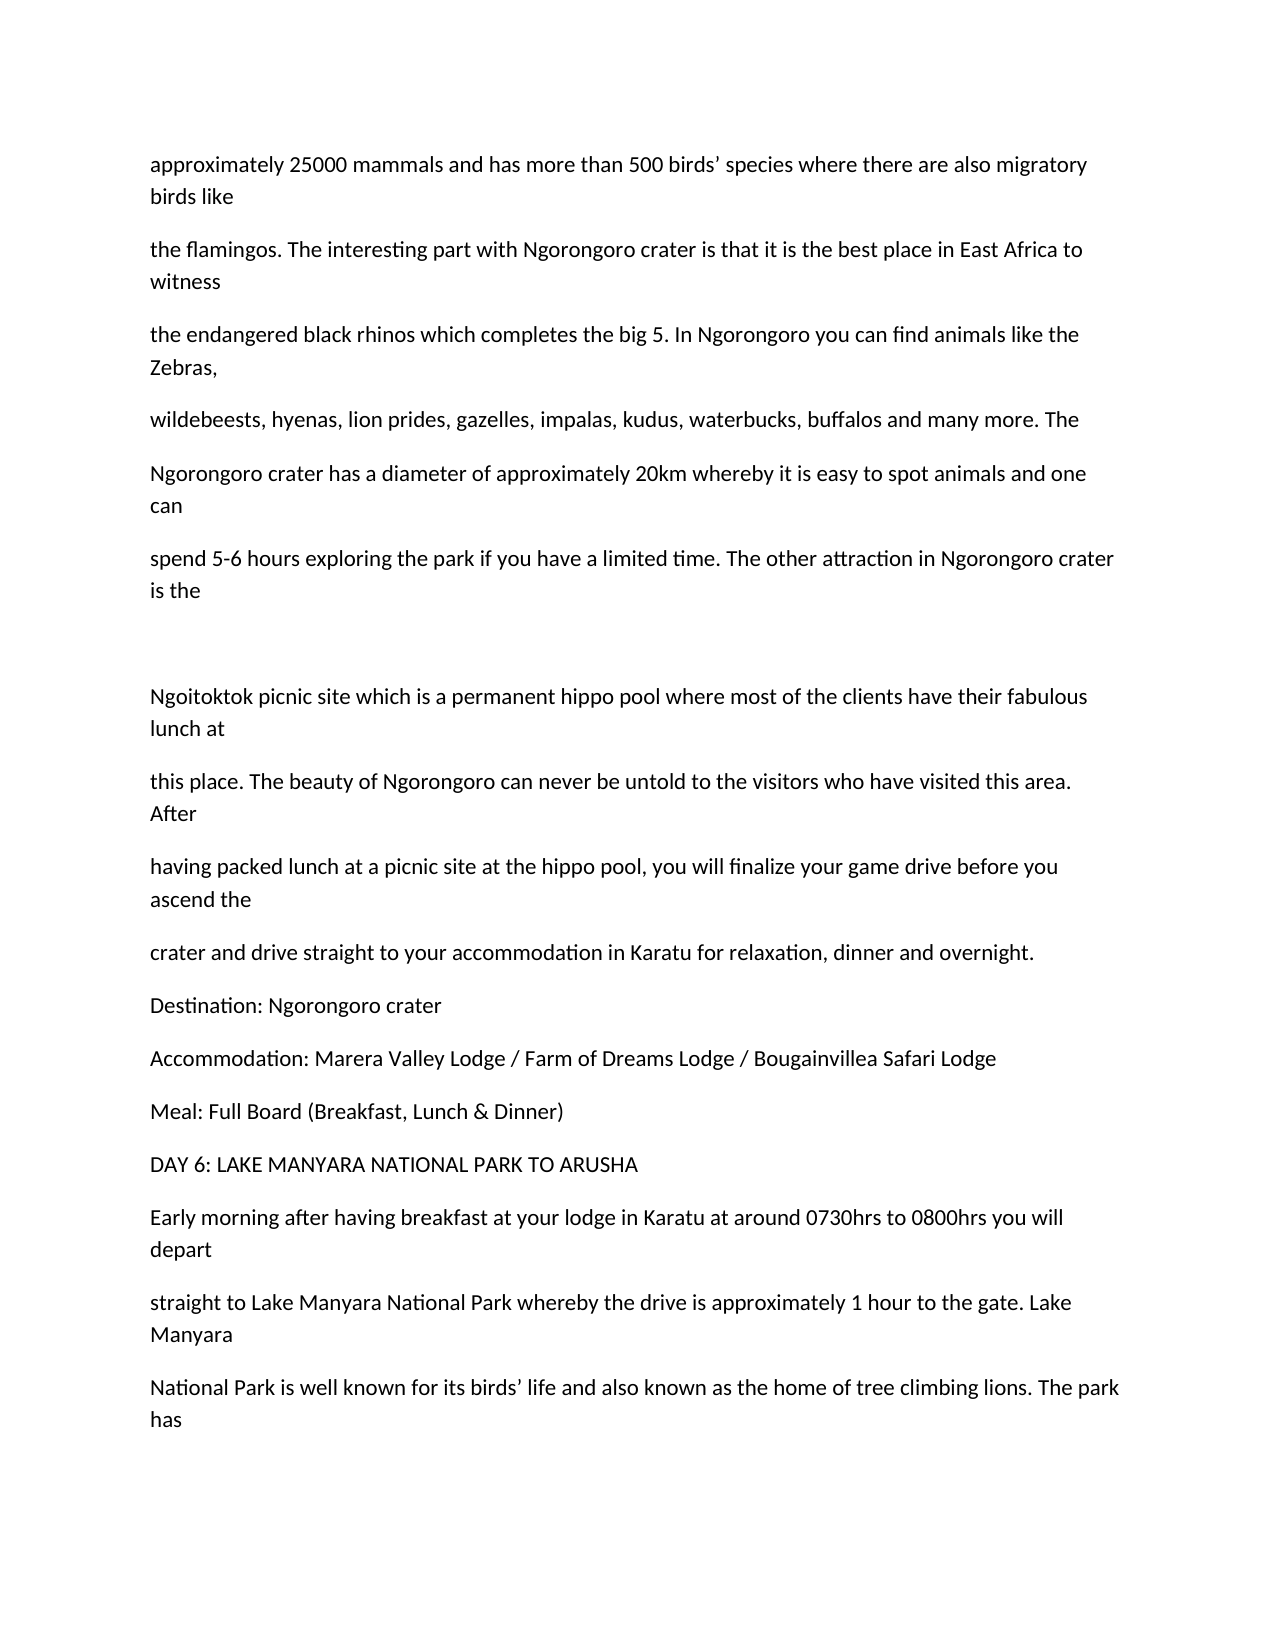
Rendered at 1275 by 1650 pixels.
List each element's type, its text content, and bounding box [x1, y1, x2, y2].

text National Park is well known for its birds’ life and also known as the home of tree climbing lions. The park has [150, 1373, 1125, 1433]
text the flamingos. The interesting part with Ngorongoro crater is that it is the best place in East Africa to witness [150, 235, 1125, 295]
text crater and drive straight to your accommodation in Karatu for relaxation, dinner and overnight. [150, 938, 1125, 966]
text straight to Lake Manyara National Park whereby the drive is approximately 1 hour to the gate. Lake Manyara [150, 1288, 1125, 1348]
text Ngorongoro crater has a diameter of approximately 20km whereby it is easy to spot animals and one can [150, 459, 1125, 519]
text Ngoitoktok picnic site which is a permanent hippo pool where most of the clients have their fabulous lunch at [150, 682, 1125, 742]
text Meal: Full Board (Breakfast, Lunch & Dinner) [150, 1097, 1125, 1125]
text having packed lunch at a picnic site at the hippo pool, you will finalize your game drive before you ascend the [150, 852, 1125, 913]
text spend 5-6 hours exploring the park if you have a limited time. The other attraction in Ngorongoro crater is the [150, 544, 1125, 604]
text Accommodation: Marera Valley Lodge / Farm of Dreams Lodge / Bougainvillea Safari Lodge [150, 1044, 1125, 1072]
text Early morning after having breakfast at your lodge in Karatu at around 0730hrs to 0800hrs you will depart [150, 1203, 1125, 1263]
text wildebeests, hyenas, lion prides, gazelles, impalas, kudus, waterbucks, buffalos and many more. The [150, 406, 1125, 434]
text approximately 25000 mammals and has more than 500 birds’ species where there are also migratory birds like [150, 150, 1125, 210]
text the endangered black rhinos which completes the big 5. In Ngorongoro you can find animals like the Zebras, [150, 320, 1125, 381]
text Destination: Ngorongoro crater [150, 991, 1125, 1019]
text DAY 6: LAKE MANYARA NATIONAL PARK TO ARUSHA [150, 1150, 1125, 1178]
text this place. The beauty of Ngorongoro can never be untold to the visitors who have visited this area. After [150, 767, 1125, 827]
